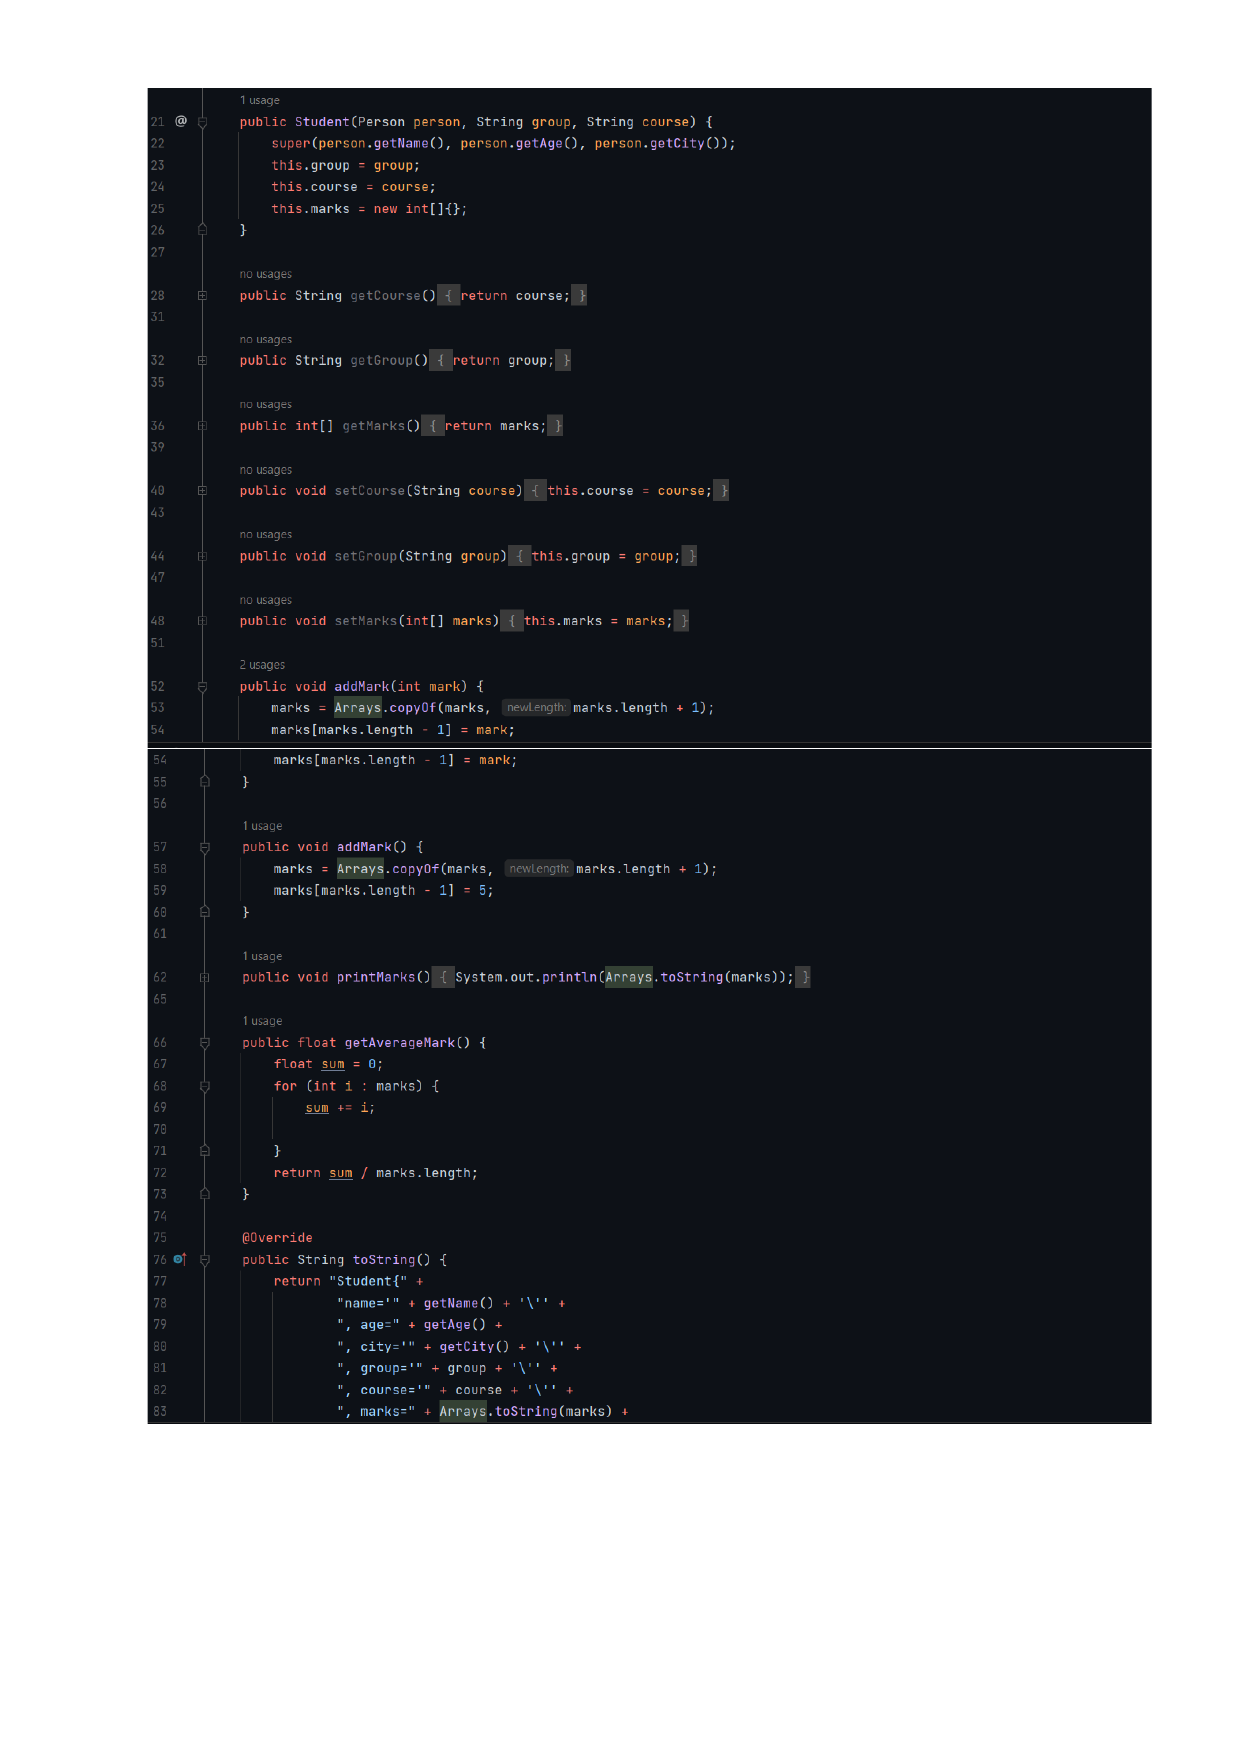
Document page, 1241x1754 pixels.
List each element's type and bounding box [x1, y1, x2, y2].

picture [147, 88, 1152, 748]
picture [147, 749, 1152, 1424]
